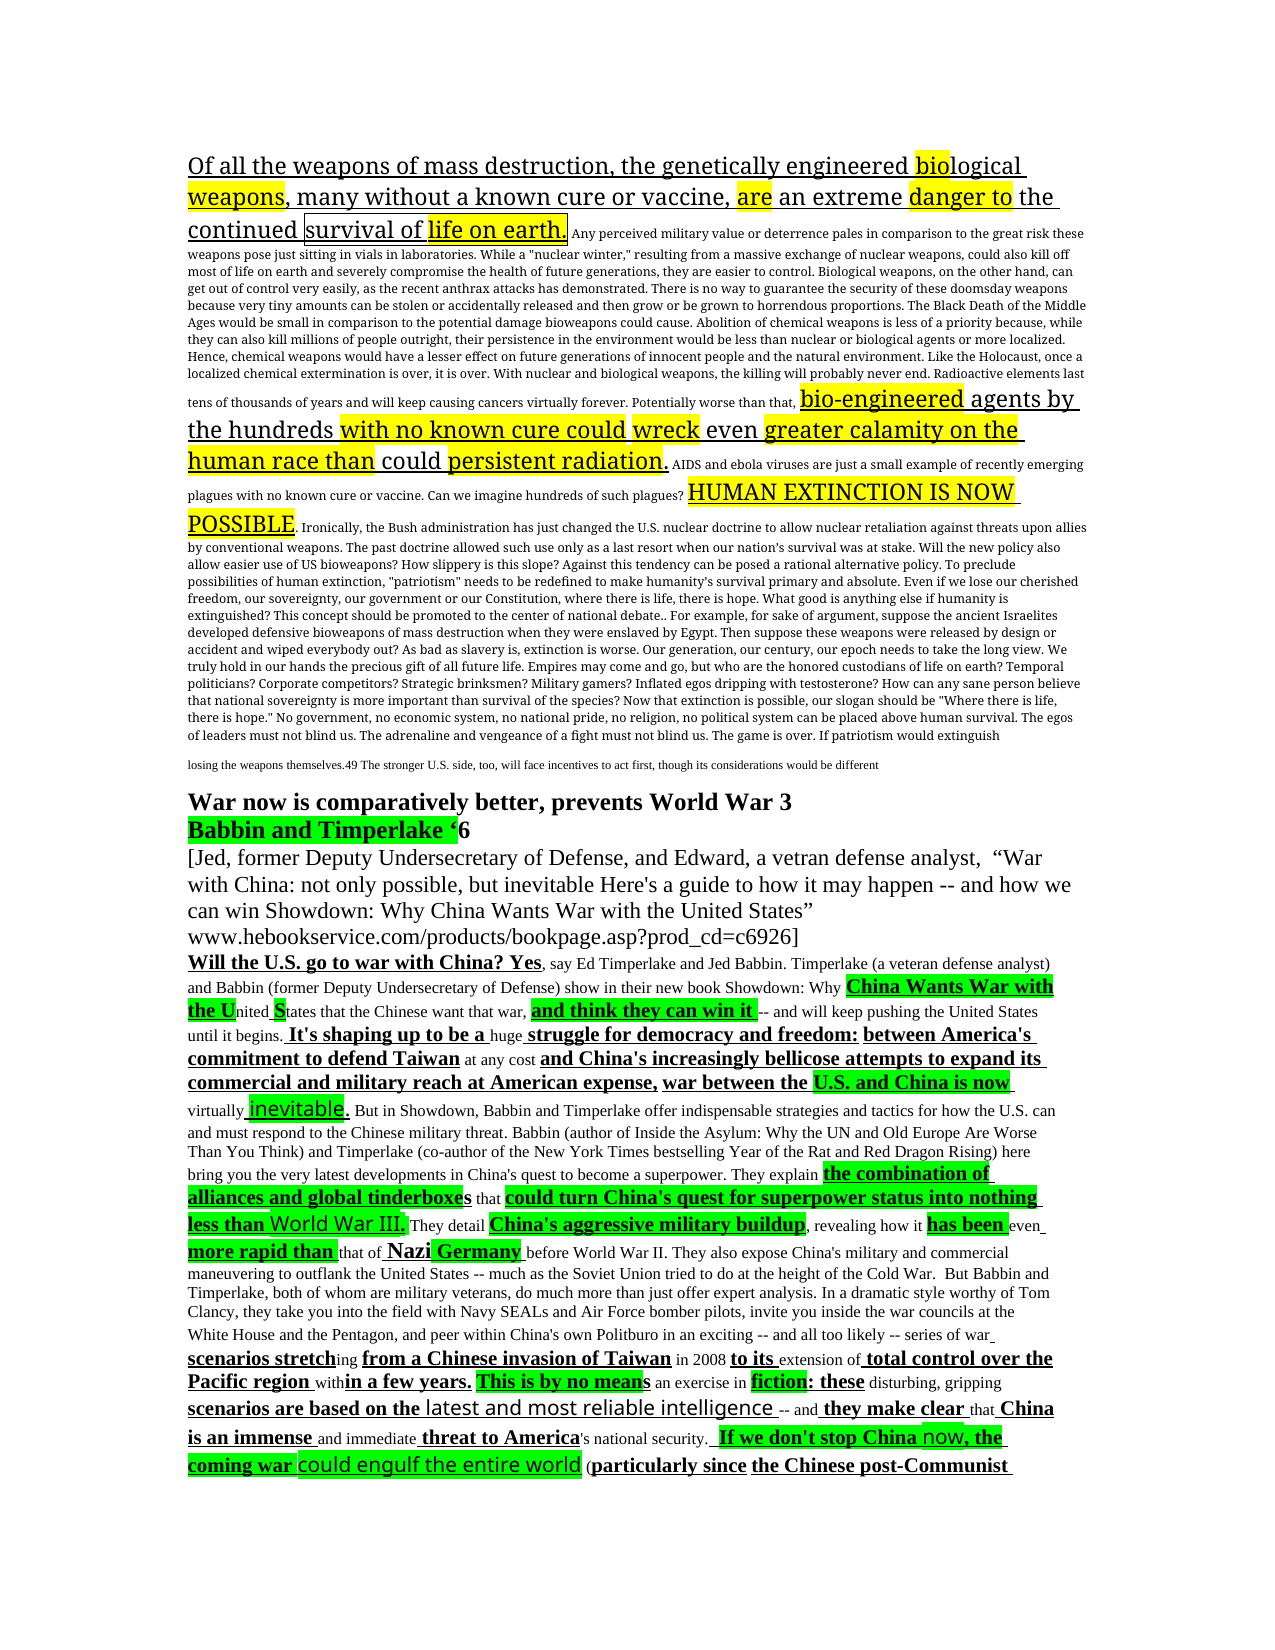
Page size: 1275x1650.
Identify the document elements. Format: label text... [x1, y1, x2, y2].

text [187, 950, 1057, 1479]
text War now is comparatively better, prevents World War 3 [187, 787, 1087, 816]
text Babbin and Timperlake ‘6 [458, 816, 1087, 844]
text [Jed, former Deputy Undersecretary of Defense, and Edward, a vetran defense analyst, “War with China: not only possible, but inevitable Here's a guide to how it may happen -- and how we can win Showdown: Why China Wants War with the United States” www.hebookservice.com/products/bookpage.asp?prod_cd=c6926] [187, 844, 1087, 950]
text Of all the weapons of mass destruction, the genetically engineered biological weapons, many without a known cure or vaccine, are an extreme danger to the continued survival of life on earth. Any perceived military value or deterrence pales in comparison to the great risk these weapons pose just sitting in vials in laboratories. While a "nuclear winter," resulting from a massive exchange of nuclear weapons, could also kill off most of life on earth and severely compromise the health of future generations, they are easier to control. Biological weapons, on the other hand, can get out of control very easily, as the recent anthrax attacks has demonstrated. There is no way to guarantee the security of these doomsday weapons because very tiny amounts can be stolen or accidentally released and then grow or be grown to horrendous proportions. The Black Death of the Middle Ages would be small in comparison to the potential damage bioweapons could cause. Abolition of chemical weapons is less of a priority because, while they can also kill millions of people outright, their persistence in the environment would be less than nuclear or biological agents or more localized. Hence, chemical weapons would have a lesser effect on future generations of innocent people and the natural environment. Like the Holocaust, once a localized chemical extermination is over, it is over. With nuclear and biological weapons, the killing will probably never end. Radioactive elements last tens of thousands of years and will keep causing cancers virtually forever. Potentially worse than that, bio-engineered agents by the hundreds with no known cure could wreck even greater calamity on the human race than could persistent radiation. AIDS and ebola viruses are just a small example of recently emerging plagues with no known cure or vaccine. Can we imagine hundreds of such plagues? HUMAN EXTINCTION IS NOW POSSIBLE. Ironically, the Bush administration has just changed the U.S. nuclear doctrine to allow nuclear retaliation against threats upon allies by conventional weapons. The past doctrine allowed such use only as a last resort when our nation’s survival was at stake. Will the new policy also allow easier use of US bioweapons? How slippery is this slope? Against this tendency can be posed a rational alternative policy. To preclude possibilities of human extinction, "patriotism" needs to be redefined to make humanity’s survival primary and absolute. Even if we lose our cherished freedom, our sovereignty, our government or our Constitution, where there is life, there is hope. What good is anything else if humanity is extinguished? This concept should be promoted to the center of national debate.. For example, for sake of argument, suppose the ancient Israelites developed defensive bioweapons of mass destruction when they were enslaved by Egypt. Then suppose these weapons were released by design or accident and wiped everybody out? As bad as slavery is, extinction is worse. Our generation, our century, our epoch needs to take the long view. We truly hold in our hands the precious gift of all future life. Empires may come and go, but who are the honored custodians of life on earth? Temporal politicians? Corporate competitors? Strategic brinksmen? Military gamers? Inflated egos dripping with testosterone? How can any sane person believe that national sovereignty is more important than survival of the species? Now that extinction is possible, our slogan should be "Where there is life, there is hope." No government, no economic system, no national pride, no religion, no political system can be placed above human survival. The egos of leaders must not blind us. The adrenaline and vengeance of a fight must not blind us. The game is over. If patriotism would extinguish [187, 150, 1087, 744]
text losing the weapons themselves.49 The stronger U.S. side, too, will face incentives to act first, though its considerations would be different [187, 758, 1087, 772]
